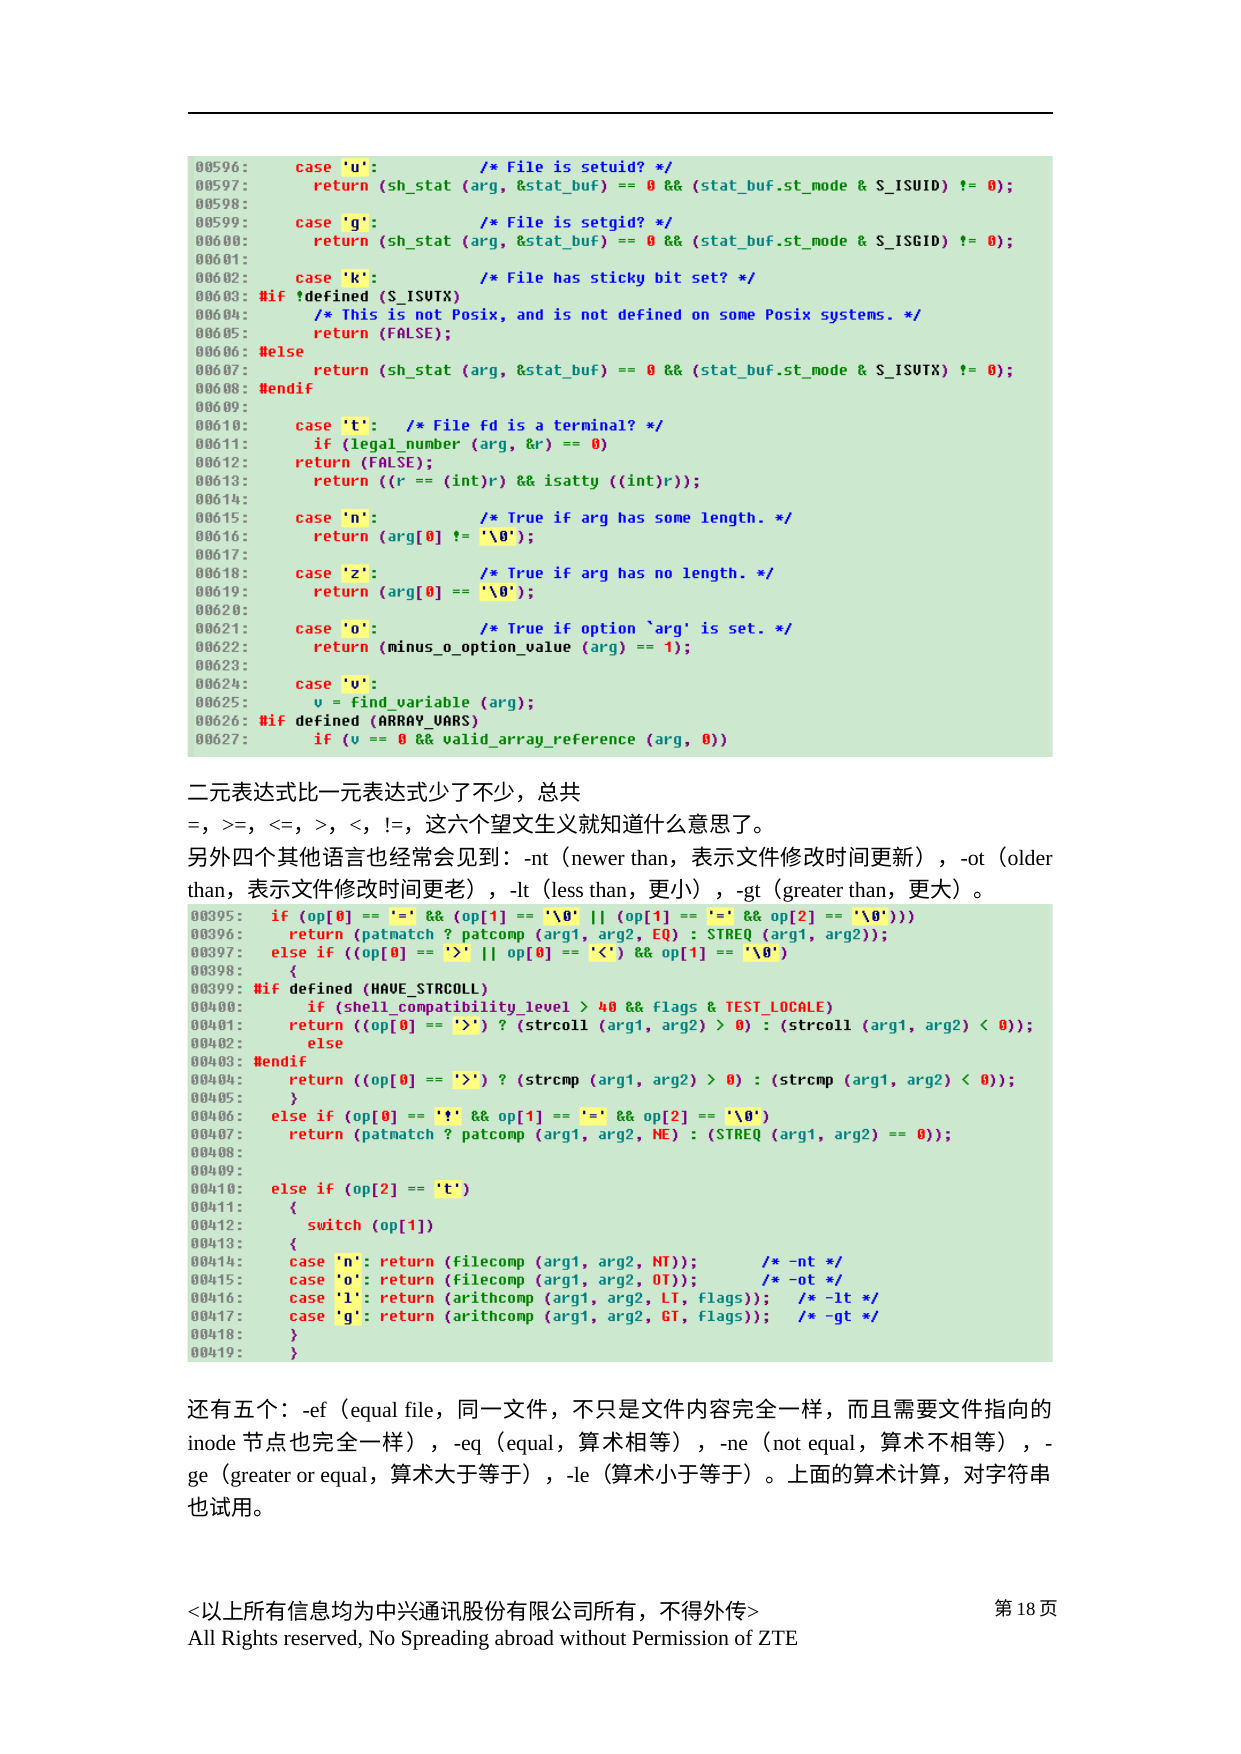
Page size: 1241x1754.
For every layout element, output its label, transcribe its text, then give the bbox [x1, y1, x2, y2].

text 另外四个其他语言也经常会见到：-nt（newer than，表示文件修改时间更新），-ot（older than，表示文件修改时间更老），-lt（less than，更小），-gt（greater than，更大）。 [187, 839, 1053, 904]
text 还有五个：-ef（equal file，同一文件，不只是文件内容完全一样，而且需要文件指向的inode节点也完全一样），-eq（equal，算术相等），-ne（not equal，算术不相等），-ge（greater or equal，算术大于等于），-le（算术小于等于）。上面的算术计算，对字符串也试用。 [187, 1392, 1053, 1522]
text =，>=，<=，>，<，!=，这六个望文生义就知道什么意思了。 [187, 807, 1053, 839]
picture [187, 904, 1053, 1362]
text 二元表达式比一元表达式少了不少，总共 [187, 774, 1053, 807]
picture [187, 156, 1053, 757]
